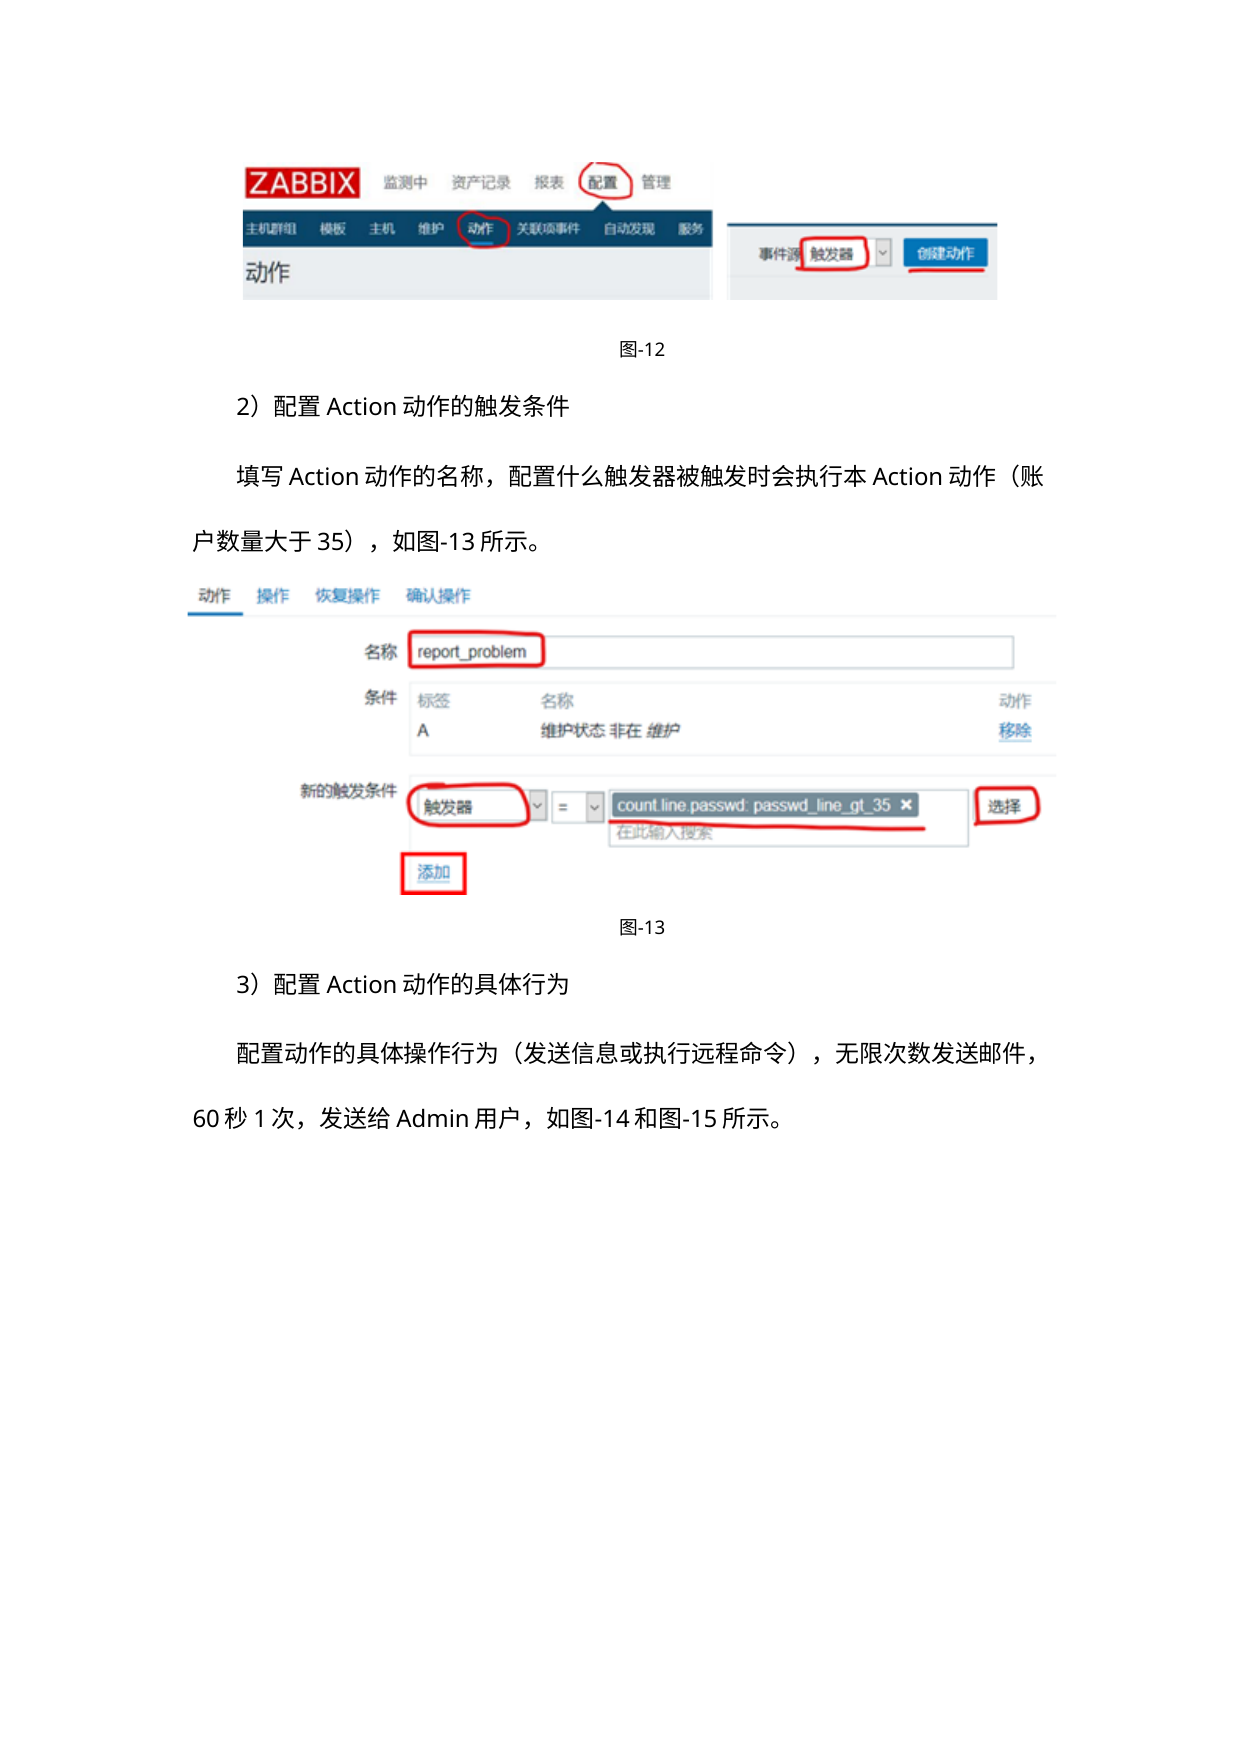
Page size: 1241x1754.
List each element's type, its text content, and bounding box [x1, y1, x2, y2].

text 3）配置Action动作的具体行为 [192, 950, 1048, 1015]
text 图-12 [195, 332, 1045, 365]
text 图-13 [195, 910, 1045, 942]
picture [187, 577, 1057, 895]
picture [242, 162, 998, 300]
text 2）配置Action动作的触发条件 [192, 373, 1048, 438]
text 配置动作的具体操作行为（发送信息或执行远程命令），无限次数发送邮件，60秒1次，发送给Admin用户，如图-14和图-15所示。 [192, 1020, 1048, 1150]
text 填写Action动作的名称，配置什么触发器被触发时会执行本Action动作（账户数量大于35），如图-13所示。 [192, 442, 1048, 572]
